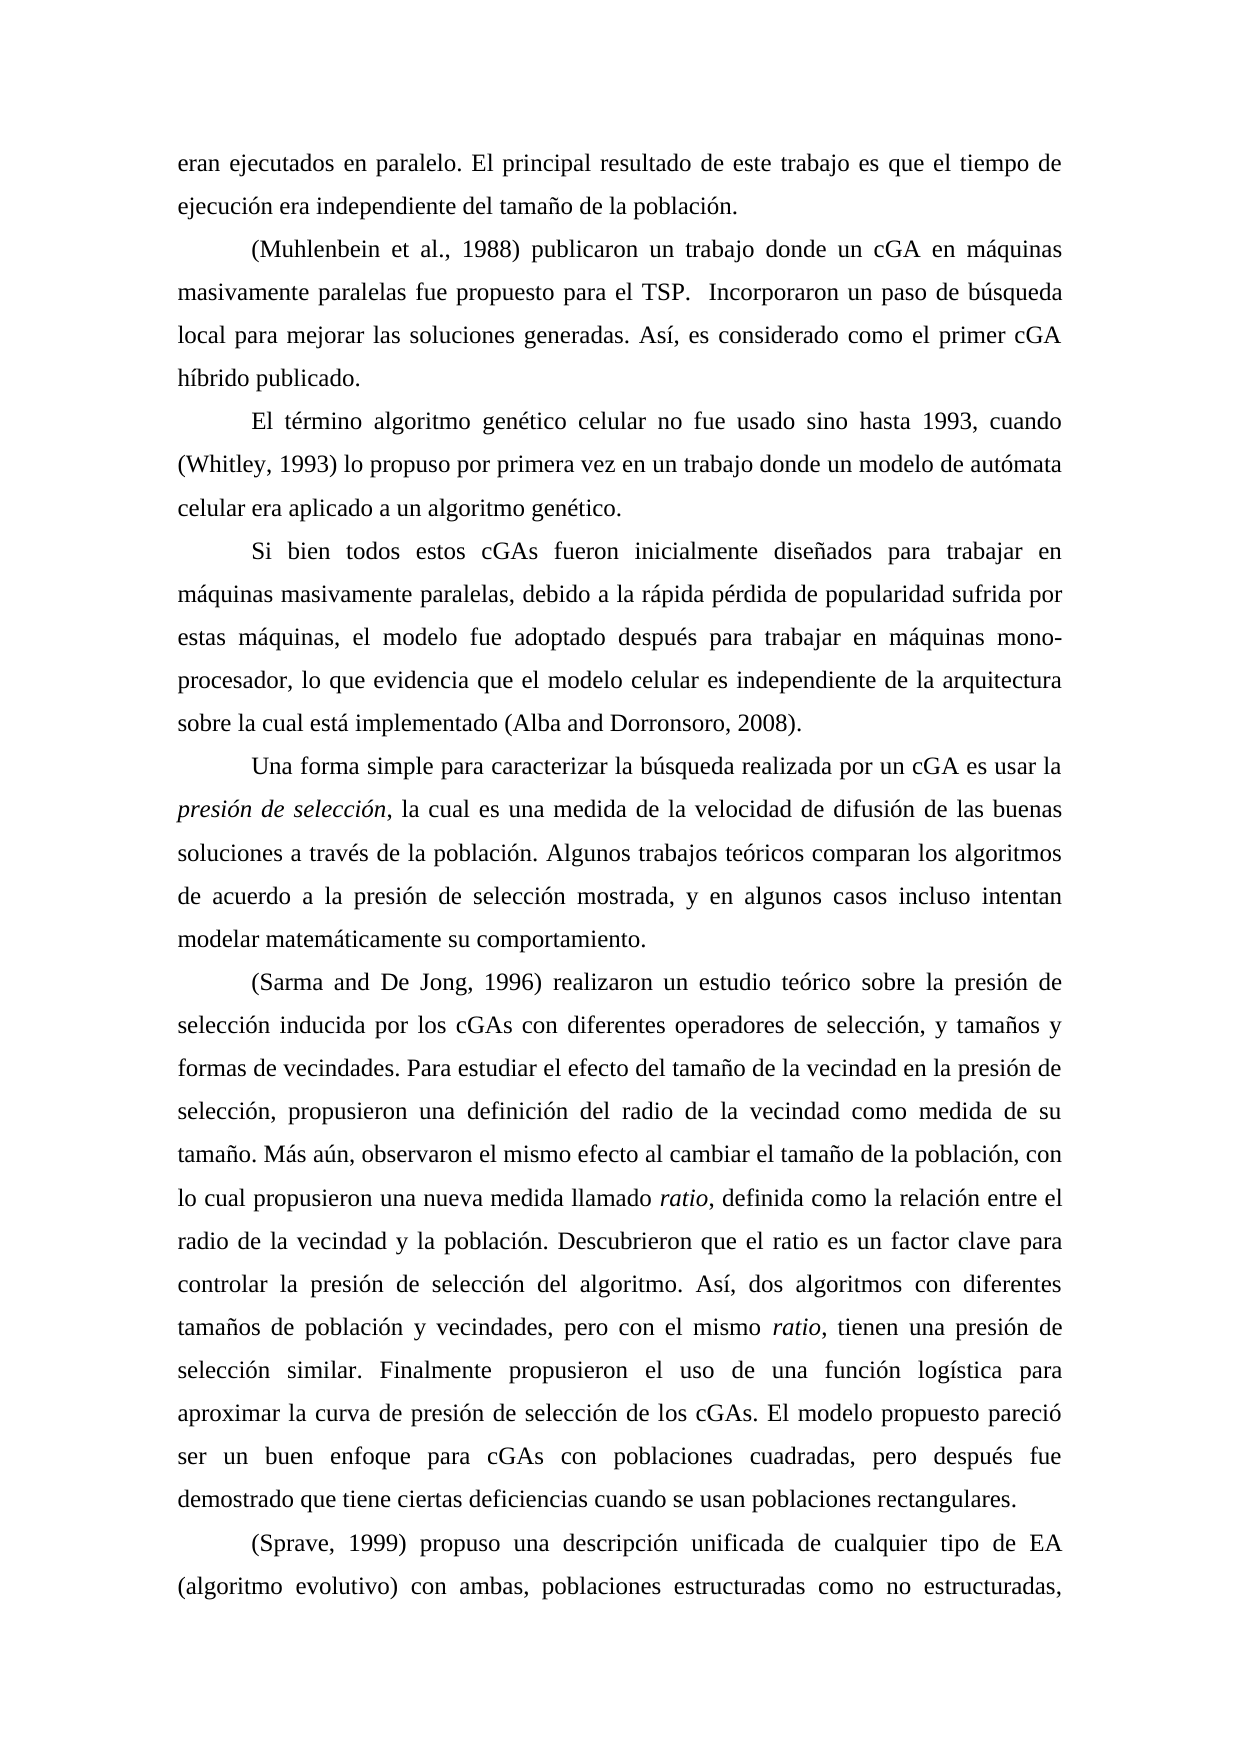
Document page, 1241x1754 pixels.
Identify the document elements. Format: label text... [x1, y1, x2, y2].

text El término algoritmo genético celular no fue usado sino hasta 1993, cuando (Whitley, 1993) lo propuso por primera vez en un trabajo donde un modelo de autómata celular era aplicado a un algoritmo genético. [177, 406, 1063, 521]
text Si bien todos estos cGAs fueron inicialmente diseñados para trabajar en máquinas masivamente paralelas, debido a la rápida pérdida de popularidad sufrida por estas máquinas, el modelo fue adoptado después para trabajar en máquinas mono- procesador, lo que evidencia que el modelo celular es independiente de la arquitectura sobre la cual está implementado (Alba and Dorronsoro, 2008). [177, 536, 1063, 737]
text (Muhlenbein et al., 1988) publicaron un trabajo donde un cGA en máquinas masivamente paralelas fue propuesto para el TSP. Incorporaron un paso de búsqueda local para mejorar las soluciones generadas. Así, es considerado como el primer cGA híbrido publicado. [177, 234, 1063, 392]
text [177, 1528, 1063, 1599]
text Una forma simple para caracterizar la búsqueda realizada por un cGA es usar la presión de selección, la cual es una medida de la velocidad de difusión de las buenas soluciones a través de la población. Algunos trabajos teóricos comparan los algoritmos de acuerdo a la presión de selección mostrada, y en algunos casos incluso intentan modelar matemáticamente su comportamiento. [177, 751, 1063, 953]
text (Sarma and De Jong, 1996) realizaron un estudio teórico sobre la presión de selección inducida por los cGAs con diferentes operadores de selección, y tamaños y formas de vecindades. Para estudiar el efecto del tamaño de la vecindad en la presión de selección, propusieron una definición del radio de la vecindad como medida de su tamaño. Más aún, observaron el mismo efecto al cambiar el tamaño de la población, con lo cual propusieron una nueva medida llamado ratio, definida como la relación entre el radio de la vecindad y la población. Descubrieron que el ratio es un factor clave para controlar la presión de selección del algoritmo. Así, dos algoritmos con diferentes tamaños de población y vecindades, pero con el mismo ratio, tienen una presión de selección similar. Finalmente propusieron el uso de una función logística para aproximar la curva de presión de selección de los cGAs. El modelo propuesto pareció ser un buen enfoque para cGAs con poblaciones cuadradas, pero después fue demostrado que tiene ciertas deficiencias cuando se usan poblaciones rectangulares. [177, 967, 1063, 1513]
